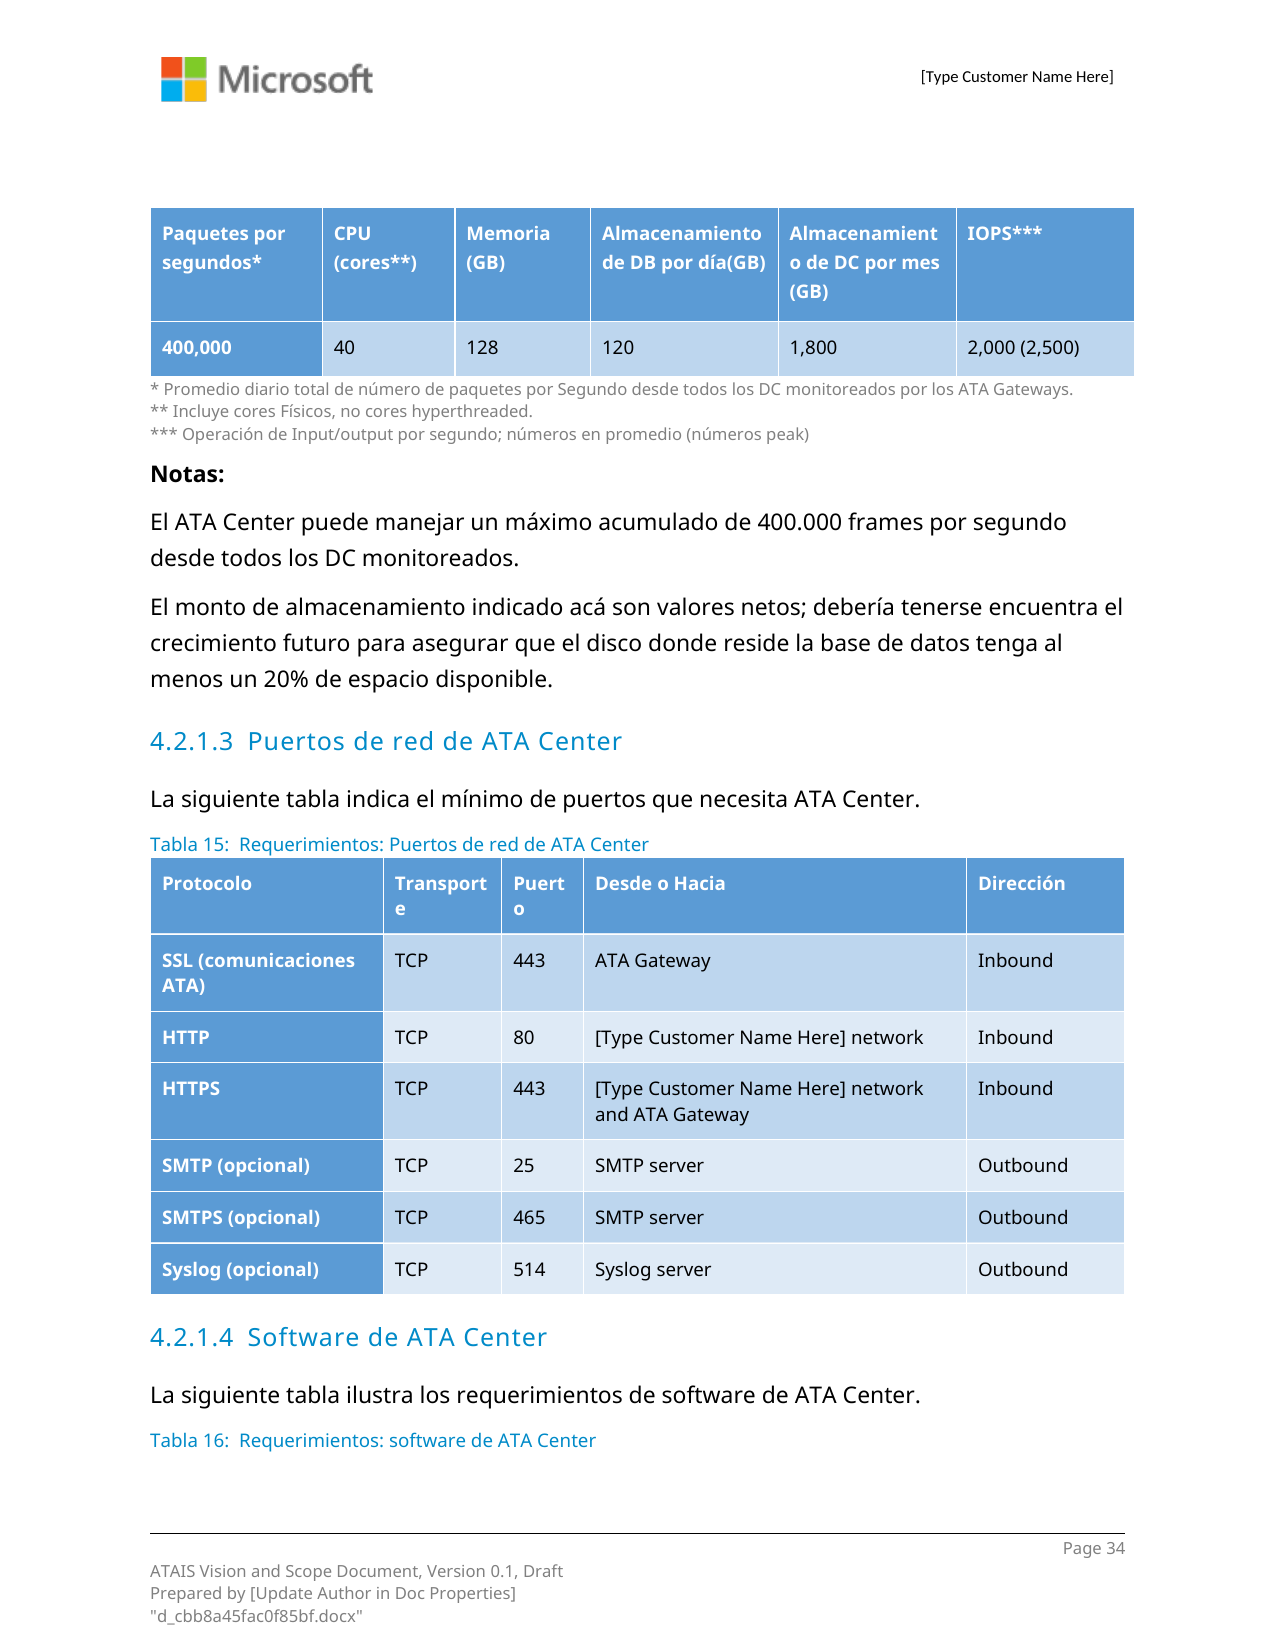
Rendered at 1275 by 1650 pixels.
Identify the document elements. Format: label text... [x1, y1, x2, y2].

table_header IOPS*** [957, 208, 1134, 321]
subtitle Software de ATA Center [150, 1320, 1125, 1354]
text Tabla 16: Requerimientos: software de ATA Center [150, 1427, 1125, 1453]
table_cell SSL (comunicaciones ATA) [151, 935, 383, 1011]
table_header Desde o Hacia [584, 858, 966, 933]
table_header Almacenamiento de DC por mes (GB) [779, 208, 956, 321]
table_header Memoria (GB) [456, 208, 590, 321]
text El ATA Center puede manejar un máximo acumulado de 400.000 frames por segundo desde todos los DC monitoreados. [150, 506, 1125, 573]
text * Promedio diario total de número de paquetes por Segundo desde todos los DC monitoreados por los ATA Gateways. [150, 377, 1125, 400]
table_cell Syslog (opcional) [151, 1244, 383, 1294]
text ** Incluye cores Físicos, no cores hyperthreaded. [150, 400, 1125, 423]
table_cell 443 [502, 935, 583, 1011]
text La siguiente tabla indica el mínimo de puertos que necesita ATA Center. [150, 782, 1125, 814]
subtitle Puertos de red de ATA Center [150, 723, 1125, 757]
table_cell Inbound [967, 1063, 1124, 1139]
table_cell ATA Gateway [584, 935, 966, 1011]
table_cell TCP [384, 1012, 501, 1062]
table_cell TCP [384, 1140, 501, 1191]
table_cell HTTPS [151, 1063, 383, 1139]
table_cell [Type Customer Name Here] network [584, 1012, 966, 1062]
text El monto de almacenamiento indicado acá son valores netos; debería tenerse encuentra el crecimiento futuro para asegurar que el disco donde reside la base de datos tenga al menos un 20% de espacio disponible. [150, 591, 1125, 694]
table_cell TCP [384, 1192, 501, 1242]
table_cell Inbound [967, 935, 1124, 1011]
table_cell 2,000 (2,500) [957, 322, 1134, 376]
text Tabla 15: Requerimientos: Puertos de red de ATA Center [150, 831, 1125, 856]
table_header CPU (cores**) [323, 208, 454, 321]
table_cell 40 [323, 322, 454, 376]
table_header Dirección [967, 858, 1124, 933]
text La siguiente tabla ilustra los requerimientos de software de ATA Center. [150, 1379, 1125, 1410]
table_header Almacenamiento de DB por día(GB) [591, 208, 778, 321]
table_cell Inbound [967, 1012, 1124, 1062]
table_cell Syslog server [584, 1244, 966, 1294]
table_cell 400,000 [151, 322, 322, 376]
table_cell TCP [384, 935, 501, 1011]
table_header Transporte [384, 858, 501, 933]
table_cell Outbound [967, 1244, 1124, 1294]
table_cell Outbound [967, 1192, 1124, 1242]
table_cell [Type Customer Name Here] network and ATA Gateway [584, 1063, 966, 1139]
table_cell 514 [502, 1244, 583, 1294]
text Notas: [150, 458, 1125, 489]
table_header Protocolo [151, 858, 383, 933]
table_cell Outbound [967, 1140, 1124, 1191]
table_cell 1,800 [779, 322, 956, 376]
table_cell HTTP [151, 1012, 383, 1062]
text *** Operación de Input/output por segundo; números en promedio (números peak) [150, 423, 1125, 445]
table_cell 25 [502, 1140, 583, 1191]
table_header Paquetes por segundos* [151, 208, 322, 321]
table_cell 128 [456, 322, 590, 376]
table_header Puerto [502, 858, 583, 933]
table_cell 443 [502, 1063, 583, 1139]
table_cell 465 [502, 1192, 583, 1242]
table_cell SMTPS (opcional) [151, 1192, 383, 1242]
table_cell TCP [384, 1063, 501, 1139]
table_cell SMTP server [584, 1192, 966, 1242]
table_cell SMTP server [584, 1140, 966, 1191]
table_cell SMTP (opcional) [151, 1140, 383, 1191]
table_cell TCP [384, 1244, 501, 1294]
table_cell 80 [502, 1012, 583, 1062]
table_cell 120 [591, 322, 778, 376]
picture [161, 57, 374, 103]
